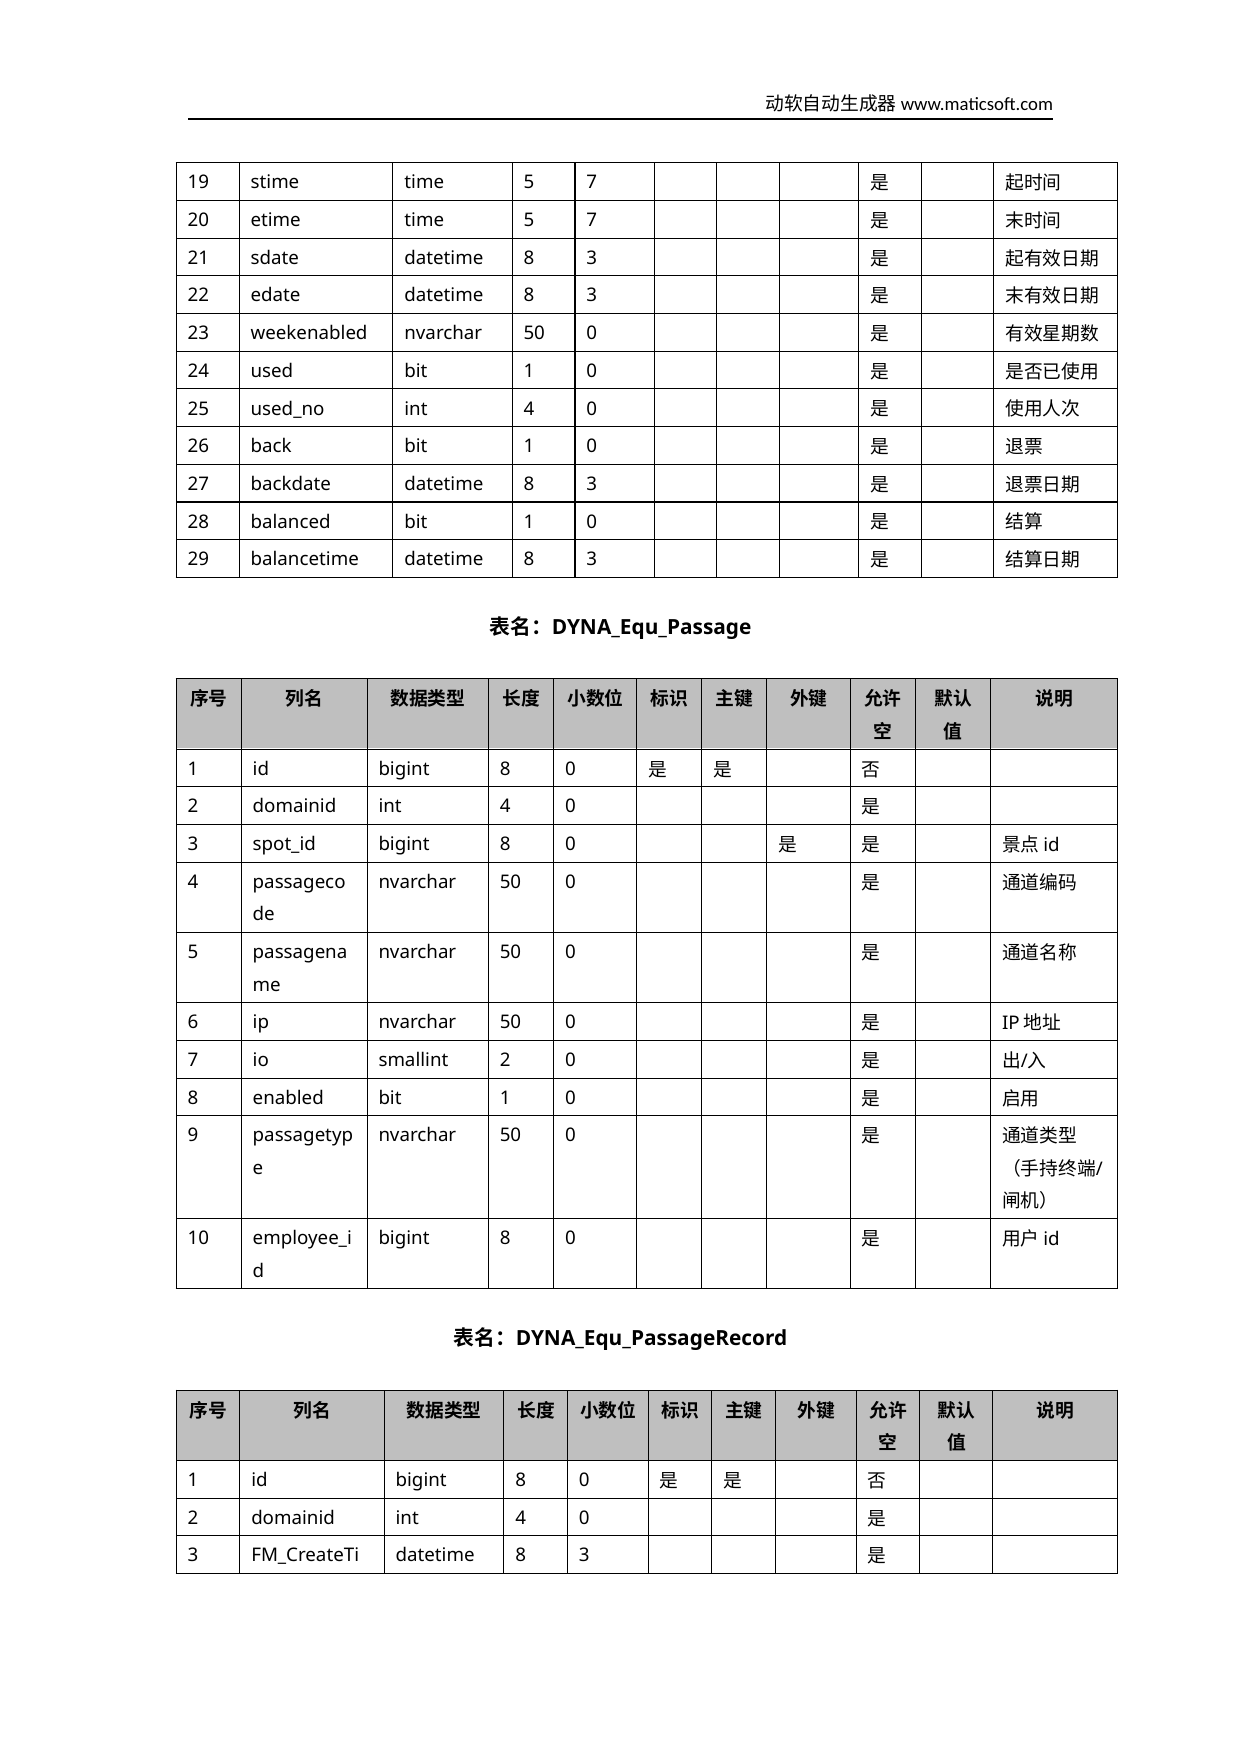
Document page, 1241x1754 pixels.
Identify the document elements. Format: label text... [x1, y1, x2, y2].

table_cell [916, 750, 990, 786]
table_cell datetime [393, 276, 512, 313]
table_cell 是 [851, 1079, 915, 1115]
table_cell 21 [177, 239, 239, 275]
table_cell [767, 750, 850, 786]
table_cell [702, 1116, 766, 1218]
table_cell 50 [513, 314, 574, 351]
table_cell 是 [859, 163, 921, 200]
table_cell 29 [177, 540, 239, 577]
table_header 外键 [767, 679, 850, 748]
table_cell 1 [489, 1079, 553, 1115]
table_cell [916, 787, 990, 824]
table_cell 末时间 [994, 201, 1117, 237]
table_cell 出/入 [991, 1041, 1117, 1077]
table_cell 有效星期数 [994, 314, 1117, 351]
table_cell [702, 825, 766, 862]
table_cell 是 [851, 933, 915, 1002]
table_cell 是 [859, 427, 921, 464]
table_cell 6 [177, 1003, 241, 1040]
table_cell [712, 1499, 775, 1535]
table_cell 0 [568, 1499, 648, 1535]
table_cell [702, 863, 766, 932]
table_cell 22 [177, 276, 239, 313]
table_cell 24 [177, 352, 239, 388]
table_cell passagename [242, 933, 367, 1002]
table_cell [916, 933, 990, 1002]
table_cell [780, 314, 858, 351]
table_header 标识 [637, 679, 701, 748]
table_cell bit [393, 427, 512, 464]
table_cell balanced [240, 503, 392, 539]
table_cell [922, 503, 993, 539]
table_header 默认值 [916, 679, 990, 748]
table_cell [767, 787, 850, 824]
table_cell 3 [177, 1536, 239, 1573]
table_header 长度 [489, 679, 553, 748]
table_cell 3 [576, 465, 654, 501]
table_header 小数位 [554, 679, 636, 748]
table_cell nvarchar [368, 1003, 488, 1040]
table_cell 2 [177, 787, 241, 824]
table_cell [655, 163, 716, 200]
table_cell enabled [242, 1079, 367, 1115]
table_cell [780, 276, 858, 313]
table_cell bit [393, 503, 512, 539]
table_cell 否 [857, 1461, 919, 1497]
table_cell [920, 1461, 992, 1497]
table_cell [780, 163, 858, 200]
table_cell bigint [368, 825, 488, 862]
table_cell 3 [576, 239, 654, 275]
table_cell [655, 239, 716, 275]
table_cell 4 [489, 787, 553, 824]
text 表名：DYNA_Equ_PassageRecord [187, 1320, 1053, 1353]
table_cell 10 [177, 1219, 241, 1288]
table_cell 1 [177, 750, 241, 786]
table_cell 50 [489, 1003, 553, 1040]
table_cell 是 [857, 1536, 919, 1573]
table_cell 4 [513, 389, 574, 426]
table_cell [717, 503, 779, 539]
table_cell [712, 1536, 775, 1573]
table_cell backdate [240, 465, 392, 501]
table_cell 0 [576, 314, 654, 351]
table_cell 20 [177, 201, 239, 237]
table_cell [916, 825, 990, 862]
table_cell edate [240, 276, 392, 313]
table_cell bigint [385, 1461, 503, 1497]
table_cell [916, 1003, 990, 1040]
table_cell IP地址 [991, 1003, 1117, 1040]
table_cell 3 [568, 1536, 648, 1573]
table_cell 景点id [991, 825, 1117, 862]
table_header 数据类型 [385, 1391, 503, 1460]
table_cell [637, 787, 701, 824]
table_cell 26 [177, 427, 239, 464]
table_header 允许空 [857, 1391, 919, 1460]
table_cell 8 [177, 1079, 241, 1115]
table_cell 是 [859, 201, 921, 237]
table_cell 通道类型（手持终端/闸机） [991, 1116, 1117, 1218]
table_cell 3 [576, 276, 654, 313]
table_header 主键 [712, 1391, 775, 1460]
table_cell 23 [177, 314, 239, 351]
table_cell [767, 1116, 850, 1218]
table_cell [991, 750, 1117, 786]
table_cell used_no [240, 389, 392, 426]
table_header 序号 [177, 679, 241, 748]
table_cell [776, 1536, 856, 1573]
table_cell time [393, 163, 512, 200]
table_cell 是 [851, 1116, 915, 1218]
table_cell [637, 1116, 701, 1218]
table_cell 是 [859, 276, 921, 313]
table_cell int [385, 1499, 503, 1535]
table_cell [993, 1499, 1117, 1535]
table_cell 是 [859, 389, 921, 426]
table_cell 5 [513, 201, 574, 237]
table_cell datetime [393, 540, 512, 577]
table_cell 是 [851, 863, 915, 932]
table_cell 否 [851, 750, 915, 786]
table_cell [717, 427, 779, 464]
table_cell [702, 1219, 766, 1288]
table_cell datetime [393, 465, 512, 501]
table_cell 7 [576, 201, 654, 237]
table_cell passagecode [242, 863, 367, 932]
table_cell [767, 863, 850, 932]
table_cell [637, 1079, 701, 1115]
table_cell 0 [554, 1079, 636, 1115]
table_cell [922, 314, 993, 351]
table_header 默认值 [920, 1391, 992, 1460]
table_cell [922, 427, 993, 464]
table_cell [717, 389, 779, 426]
table_cell 起有效日期 [994, 239, 1117, 275]
table_cell 使用人次 [994, 389, 1117, 426]
table_cell [702, 787, 766, 824]
table_cell 退票 [994, 427, 1117, 464]
table_cell 5 [177, 933, 241, 1002]
table_cell 0 [554, 1116, 636, 1218]
table_cell [922, 465, 993, 501]
table_cell 8 [489, 750, 553, 786]
table_cell [920, 1536, 992, 1573]
table_cell 1 [513, 503, 574, 539]
table_cell [637, 933, 701, 1002]
table_cell bigint [368, 750, 488, 786]
table_cell 是 [859, 239, 921, 275]
table_cell [780, 352, 858, 388]
table_cell 2 [489, 1041, 553, 1077]
table_cell 5 [513, 163, 574, 200]
table_cell 3 [177, 825, 241, 862]
table_cell 是 [851, 825, 915, 862]
table_header 主键 [702, 679, 766, 748]
table_cell 8 [489, 1219, 553, 1288]
table_header 列名 [242, 679, 367, 748]
table_cell datetime [393, 239, 512, 275]
table_cell [702, 1003, 766, 1040]
table_cell [767, 1079, 850, 1115]
table_cell int [393, 389, 512, 426]
table_cell [655, 540, 716, 577]
table_cell [702, 1041, 766, 1077]
table_header 说明 [993, 1391, 1117, 1460]
table_cell datetime [385, 1536, 503, 1573]
table_header 说明 [991, 679, 1117, 748]
table_cell 是 [702, 750, 766, 786]
table_cell [655, 503, 716, 539]
table_header 外键 [776, 1391, 856, 1460]
table_cell smallint [368, 1041, 488, 1077]
table_cell 是 [859, 352, 921, 388]
table_cell 8 [489, 825, 553, 862]
table_cell [916, 1079, 990, 1115]
table_cell 3 [576, 540, 654, 577]
table_cell nvarchar [368, 863, 488, 932]
table_cell 28 [177, 503, 239, 539]
table_cell employee_id [242, 1219, 367, 1288]
table_cell [655, 276, 716, 313]
table_cell etime [240, 201, 392, 237]
table_cell 是 [649, 1461, 711, 1497]
table_cell 通道编码 [991, 863, 1117, 932]
table_cell 是 [851, 1041, 915, 1077]
table_cell [717, 465, 779, 501]
table_cell [717, 540, 779, 577]
table_header 列名 [240, 1391, 384, 1460]
table_cell 7 [576, 163, 654, 200]
table_cell 起时间 [994, 163, 1117, 200]
table_cell [767, 1003, 850, 1040]
table_cell [655, 389, 716, 426]
table_cell 50 [489, 933, 553, 1002]
table_cell 是 [851, 1003, 915, 1040]
table_cell 是 [859, 540, 921, 577]
table_cell 9 [177, 1116, 241, 1218]
table_cell 结算日期 [994, 540, 1117, 577]
table_cell [655, 352, 716, 388]
table_cell 1 [177, 1461, 239, 1497]
table_cell 0 [554, 1219, 636, 1288]
table_cell 是 [637, 750, 701, 786]
table_cell nvarchar [368, 1116, 488, 1218]
table_cell id [240, 1461, 384, 1497]
table_cell domainid [240, 1499, 384, 1535]
table_header 序号 [177, 1391, 239, 1460]
table_cell [922, 239, 993, 275]
table_cell 7 [177, 1041, 241, 1077]
table_cell 是否已使用 [994, 352, 1117, 388]
table_cell 0 [554, 1041, 636, 1077]
table_cell back [240, 427, 392, 464]
table_cell nvarchar [368, 933, 488, 1002]
table_cell [920, 1499, 992, 1535]
table_cell [649, 1536, 711, 1573]
table_cell 19 [177, 163, 239, 200]
table_cell time [393, 201, 512, 237]
table_cell balancetime [240, 540, 392, 577]
table_cell 0 [576, 427, 654, 464]
table_cell weekenabled [240, 314, 392, 351]
table_cell [649, 1499, 711, 1535]
table_cell 末有效日期 [994, 276, 1117, 313]
table_cell [702, 933, 766, 1002]
table_cell 27 [177, 465, 239, 501]
table_cell 25 [177, 389, 239, 426]
table_cell [780, 465, 858, 501]
table_cell [916, 1219, 990, 1288]
table_cell 是 [859, 314, 921, 351]
table_header 数据类型 [368, 679, 488, 748]
table_cell int [368, 787, 488, 824]
table_cell [655, 427, 716, 464]
table_cell 0 [554, 933, 636, 1002]
table_cell [922, 163, 993, 200]
table_header 允许空 [851, 679, 915, 748]
table_cell [655, 465, 716, 501]
table_cell 是 [851, 787, 915, 824]
table_cell 50 [489, 1116, 553, 1218]
table_cell 是 [767, 825, 850, 862]
table_cell [916, 863, 990, 932]
table_cell [780, 427, 858, 464]
table_cell 是 [851, 1219, 915, 1288]
table_cell nvarchar [393, 314, 512, 351]
table_cell [916, 1116, 990, 1218]
table_cell bit [368, 1079, 488, 1115]
table_cell [922, 201, 993, 237]
table_cell 4 [504, 1499, 567, 1535]
table_cell [717, 314, 779, 351]
table_cell 是 [859, 503, 921, 539]
table_cell 1 [513, 352, 574, 388]
table_cell [767, 933, 850, 1002]
table_cell [767, 1219, 850, 1288]
table_cell 1 [513, 427, 574, 464]
table_cell 8 [513, 540, 574, 577]
table_cell 0 [554, 1003, 636, 1040]
table_cell spot_id [242, 825, 367, 862]
table_cell FM_CreateTime [240, 1536, 384, 1573]
table_cell [993, 1461, 1117, 1497]
table_cell [993, 1536, 1117, 1573]
table_cell [702, 1079, 766, 1115]
table_cell 2 [177, 1499, 239, 1535]
table_cell [922, 352, 993, 388]
table_cell passagetype [242, 1116, 367, 1218]
table_cell [717, 276, 779, 313]
table_cell bigint [368, 1219, 488, 1288]
table_cell 50 [489, 863, 553, 932]
table_cell domainid [242, 787, 367, 824]
table_cell 0 [576, 503, 654, 539]
table_cell 8 [504, 1536, 567, 1573]
table_cell [655, 201, 716, 237]
table_cell [922, 276, 993, 313]
table_cell 是 [712, 1461, 775, 1497]
table_cell 结算 [994, 503, 1117, 539]
table_cell 是 [857, 1499, 919, 1535]
table_cell [922, 540, 993, 577]
table_cell [922, 389, 993, 426]
table_cell [767, 1041, 850, 1077]
table_cell 0 [554, 787, 636, 824]
table_cell [776, 1461, 856, 1497]
table_cell 0 [576, 352, 654, 388]
table_cell 启用 [991, 1079, 1117, 1115]
table_cell [991, 787, 1117, 824]
table_cell 8 [513, 276, 574, 313]
table_cell 是 [859, 465, 921, 501]
table_cell [637, 1041, 701, 1077]
table_cell [780, 540, 858, 577]
table_cell 用户id [991, 1219, 1117, 1288]
table_cell [637, 825, 701, 862]
table_cell [916, 1041, 990, 1077]
table_cell [780, 239, 858, 275]
table_cell [655, 314, 716, 351]
table_cell 4 [177, 863, 241, 932]
table_cell 8 [513, 465, 574, 501]
table_cell 8 [513, 239, 574, 275]
table_cell 0 [554, 863, 636, 932]
table_cell used [240, 352, 392, 388]
table_cell [717, 239, 779, 275]
table_cell id [242, 750, 367, 786]
table_cell [637, 863, 701, 932]
table_cell 0 [554, 750, 636, 786]
table_cell bit [393, 352, 512, 388]
table_cell [776, 1499, 856, 1535]
table_cell 0 [568, 1461, 648, 1497]
table_cell [717, 352, 779, 388]
table_header 长度 [504, 1391, 567, 1460]
table_header 小数位 [568, 1391, 648, 1460]
table_header 标识 [649, 1391, 711, 1460]
table_cell 通道名称 [991, 933, 1117, 1002]
table_cell io [242, 1041, 367, 1077]
table_cell 0 [576, 389, 654, 426]
table_cell [780, 201, 858, 237]
table_cell [717, 201, 779, 237]
table_cell [780, 503, 858, 539]
table_cell [780, 389, 858, 426]
table_cell [637, 1003, 701, 1040]
table_cell 8 [504, 1461, 567, 1497]
table_cell [717, 163, 779, 200]
table_cell 0 [554, 825, 636, 862]
table_cell sdate [240, 239, 392, 275]
table_cell 退票日期 [994, 465, 1117, 501]
table_cell [637, 1219, 701, 1288]
table_cell stime [240, 163, 392, 200]
text 表名：DYNA_Equ_Passage [187, 609, 1053, 642]
table_cell ip [242, 1003, 367, 1040]
